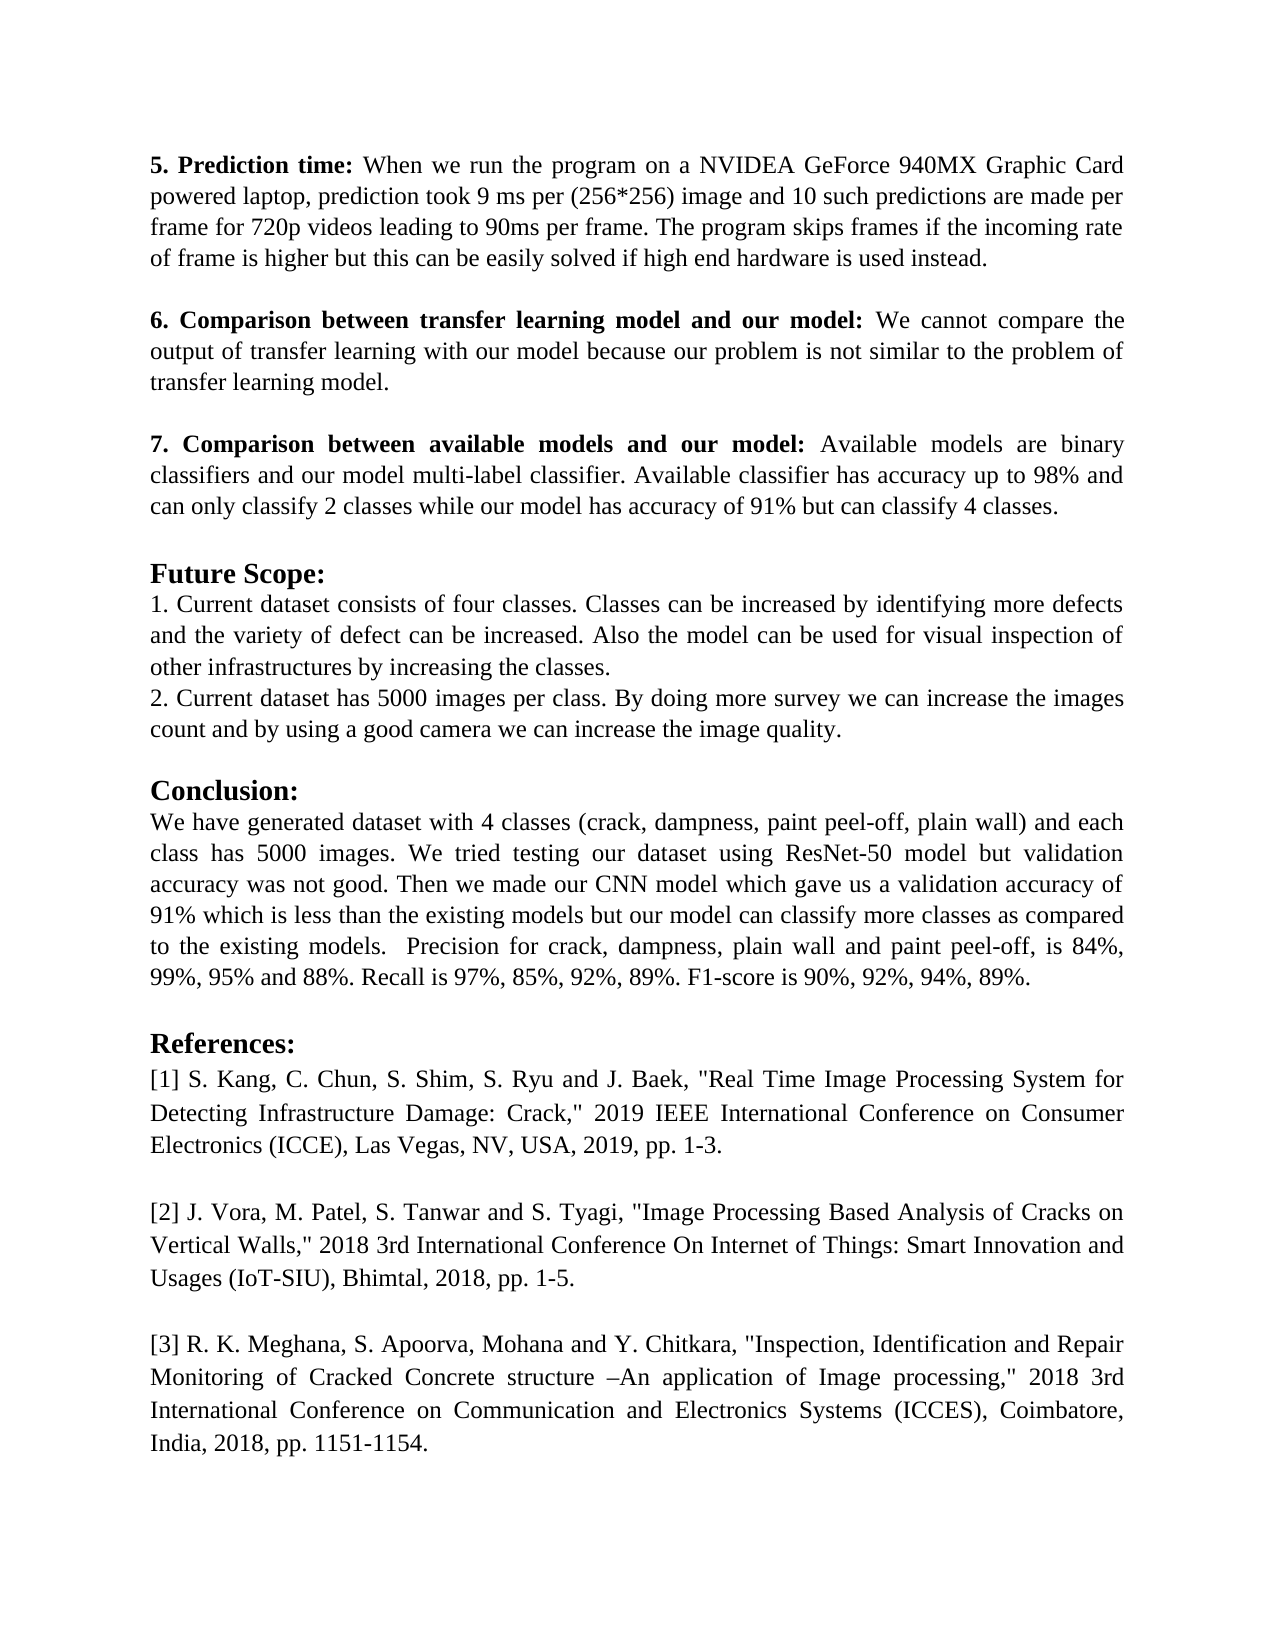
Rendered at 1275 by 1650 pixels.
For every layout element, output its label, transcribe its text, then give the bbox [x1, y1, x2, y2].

text We have generated dataset with 4 classes (crack, dampness, paint peel-off, plain wall) and each class has 5000 images. We tried testing our dataset using ResNet-50 model but validation accuracy was not good. Then we made our CNN model which gave us a validation accuracy of 91% which is less than the existing models but our model can classify more classes as compared to the existing models. Precision for crack, dampness, plain wall and paint peel-off, is 84%, 99%, 95% and 88%. Recall is 97%, 85%, 92%, 89%. F1-score is 90%, 92%, 94%, 89%. [150, 807, 1125, 991]
list 2. Current dataset has 5000 images per class. By doing more survey we can increase the images count and by using a good camera we can increase the image quality. [150, 683, 1125, 742]
subtitle Future Scope: [150, 556, 1125, 589]
subtitle References: [150, 1026, 1125, 1059]
list 1. Current dataset consists of four classes. Classes can be increased by identifying more defects and the variety of defect can be increased. Also the model can be used for visual inspection of other infrastructures by increasing the classes. [150, 589, 1125, 680]
text [3] R. K. Meghana, S. Apoorva, Mohana and Y. Chitkara, "Inspection, Identification and Repair Monitoring of Cracked Concrete structure –An application of Image processing," 2018 3rd International Conference on Communication and Electronics Systems (ICCES), Coimbatore, India, 2018, pp. 1151-1154. [150, 1329, 1125, 1457]
list 5. Prediction time: When we run the program on a NVIDEA GeForce 940MX Graphic Card powered laptop, prediction took 9 ms per (256*256) image and 10 such predictions are made per frame for 720p videos leading to 90ms per frame. The program skips frames if the incoming rate of frame is higher but this can be easily solved if high end hardware is used instead. [150, 150, 1125, 272]
text [2] J. Vora, M. Patel, S. Tanwar and S. Tyagi, "Image Processing Based Analysis of Cracks on Vertical Walls," 2018 3rd International Conference On Internet of Things: Smart Innovation and Usages (IoT-SIU), Bhimtal, 2018, pp. 1-5. [150, 1197, 1125, 1291]
subtitle Conclusion: [150, 773, 1125, 807]
list 6. Comparison between transfer learning model and our model: We cannot compare the output of transfer learning with our model because our problem is not similar to the problem of transfer learning model. [150, 305, 1125, 396]
text [1] S. Kang, C. Chun, S. Shim, S. Ryu and J. Baek, "Real Time Image Processing System for Detecting Infrastructure Damage: Crack," 2019 IEEE International Conference on Consumer Electronics (ICCE), Las Vegas, NV, USA, 2019, pp. 1-3. [150, 1064, 1125, 1159]
list 7. Comparison between available models and our model: Available models are binary classifiers and our model multi-label classifier. Available classifier has accuracy up to 98% and can only classify 2 classes while our model has accuracy of 91% but can classify 4 classes. [150, 429, 1125, 520]
